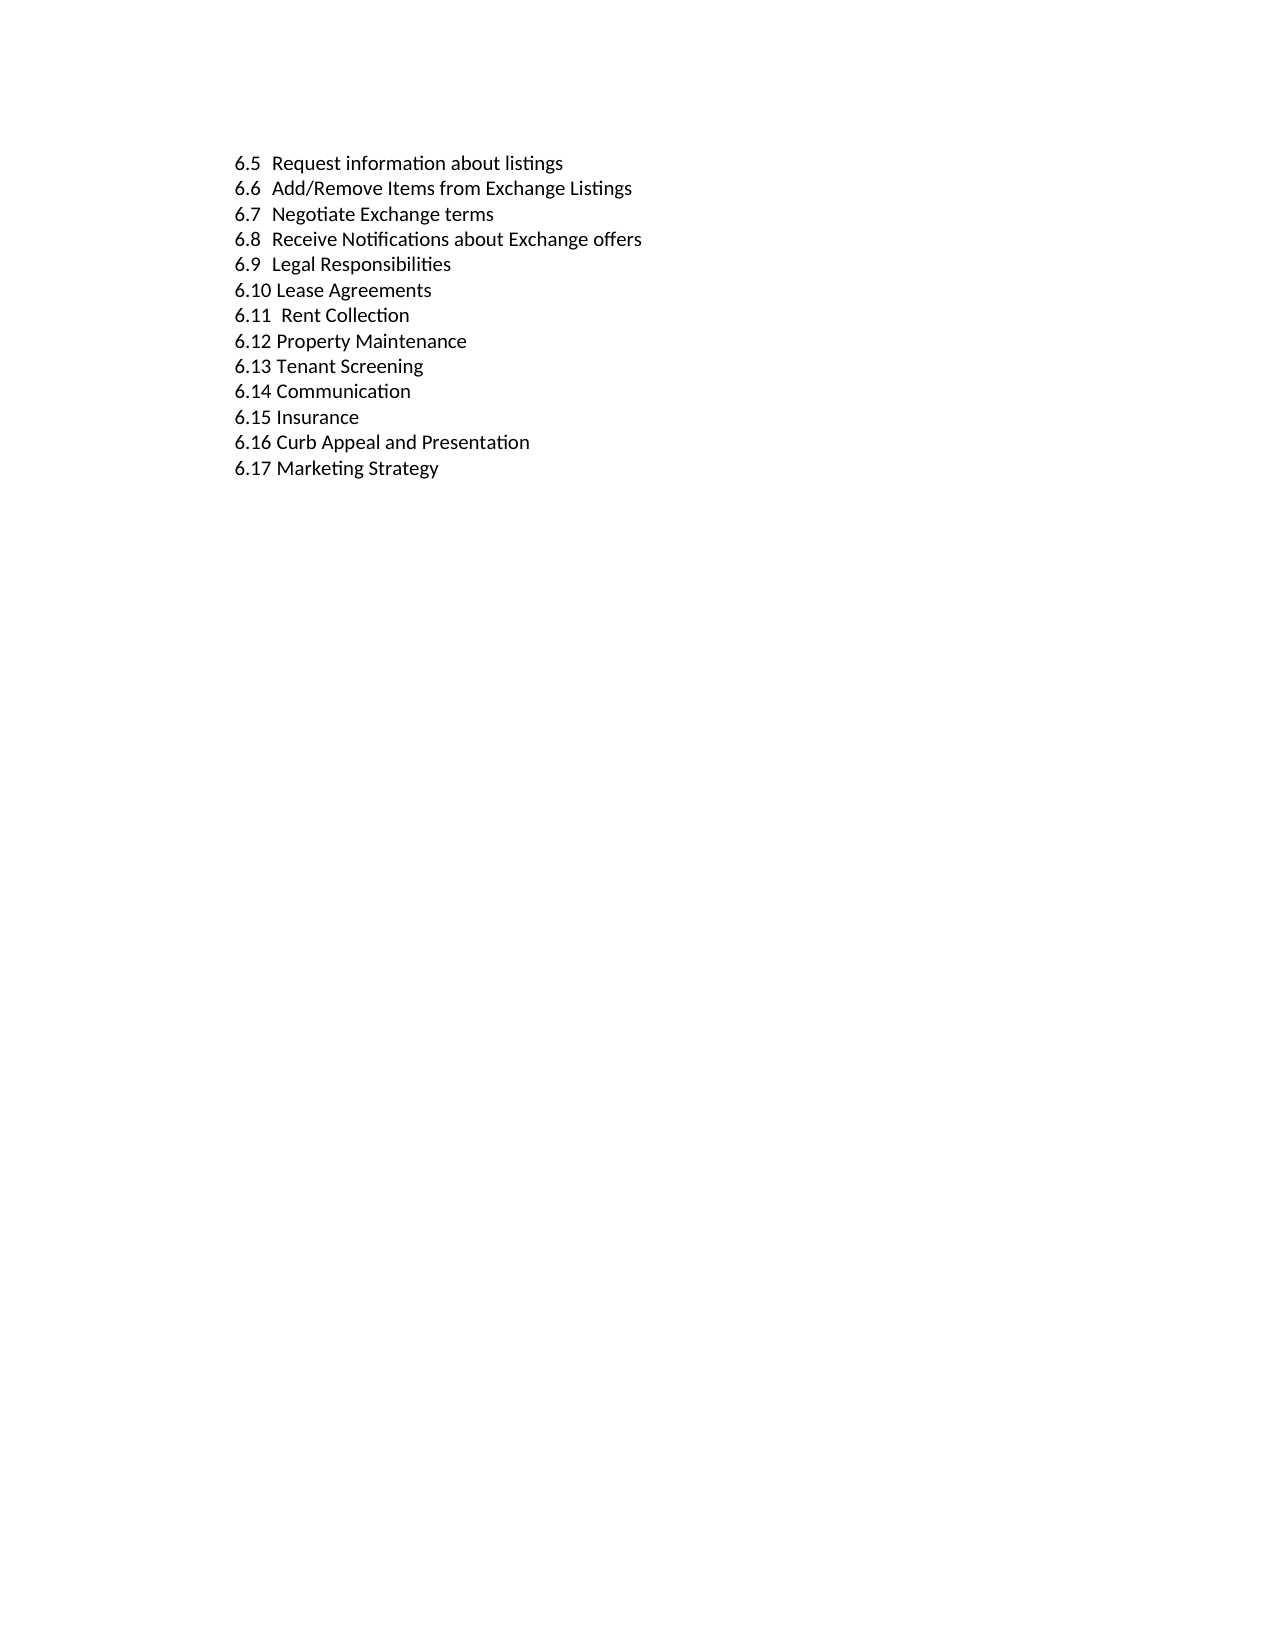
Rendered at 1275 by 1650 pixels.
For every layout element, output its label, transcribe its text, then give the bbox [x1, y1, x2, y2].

list Insurance [234, 404, 1125, 429]
list Add/Remove Items from Exchange Listings [234, 175, 1125, 201]
list Marketing Strategy [234, 455, 1125, 480]
list Tenant Screening [234, 353, 1125, 379]
list Legal Responsibilities [234, 252, 1125, 277]
list Request information about listings [234, 150, 1125, 175]
list Curb Appeal and Presentation [234, 429, 1125, 455]
list Rent Collection [234, 302, 1125, 328]
list Receive Notifications about Exchange offers [234, 226, 1125, 252]
list Property Maintenance [234, 328, 1125, 353]
list Negotiate Exchange terms [234, 201, 1125, 226]
list Communication [234, 379, 1125, 404]
list Lease Agreements [234, 277, 1125, 302]
